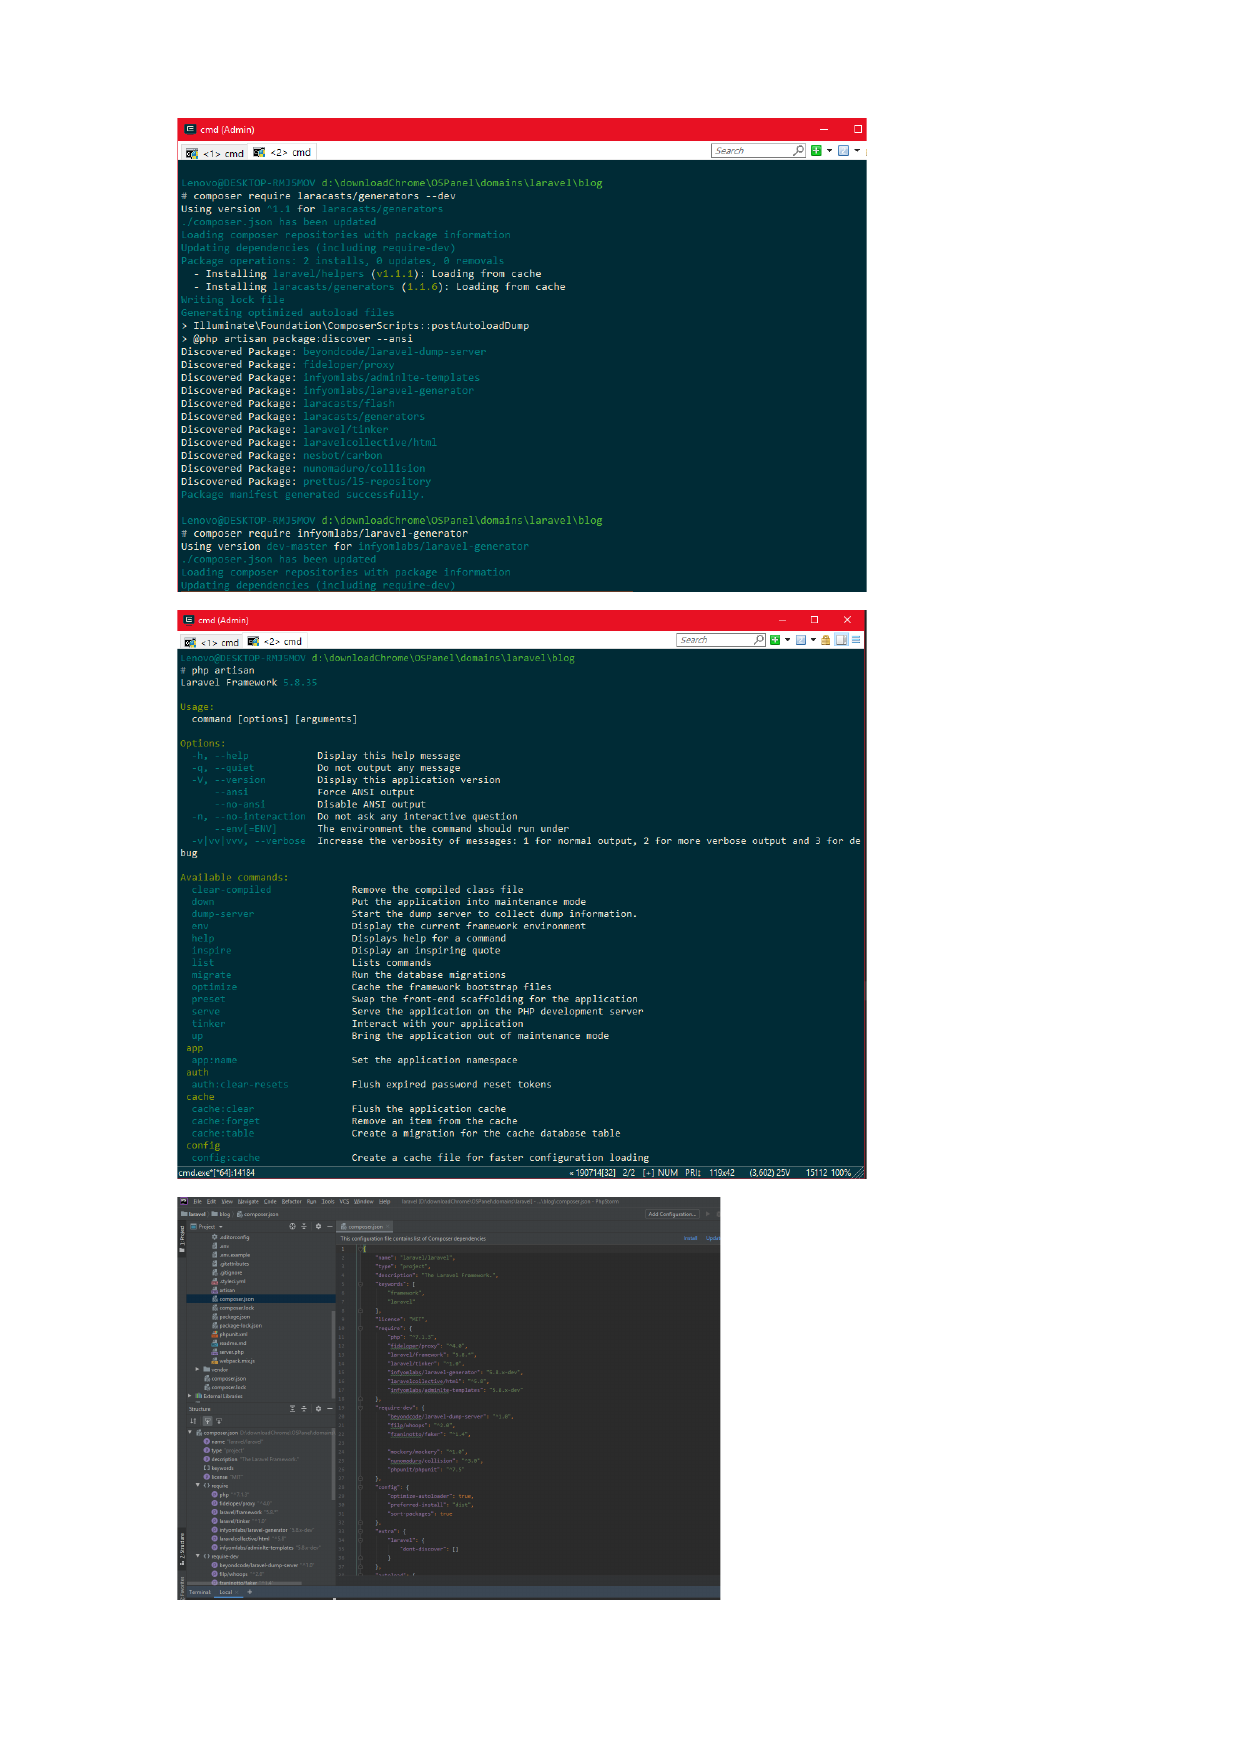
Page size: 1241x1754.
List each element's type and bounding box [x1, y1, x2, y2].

picture [177, 610, 867, 1179]
picture [177, 1197, 721, 1600]
picture [177, 118, 867, 159]
